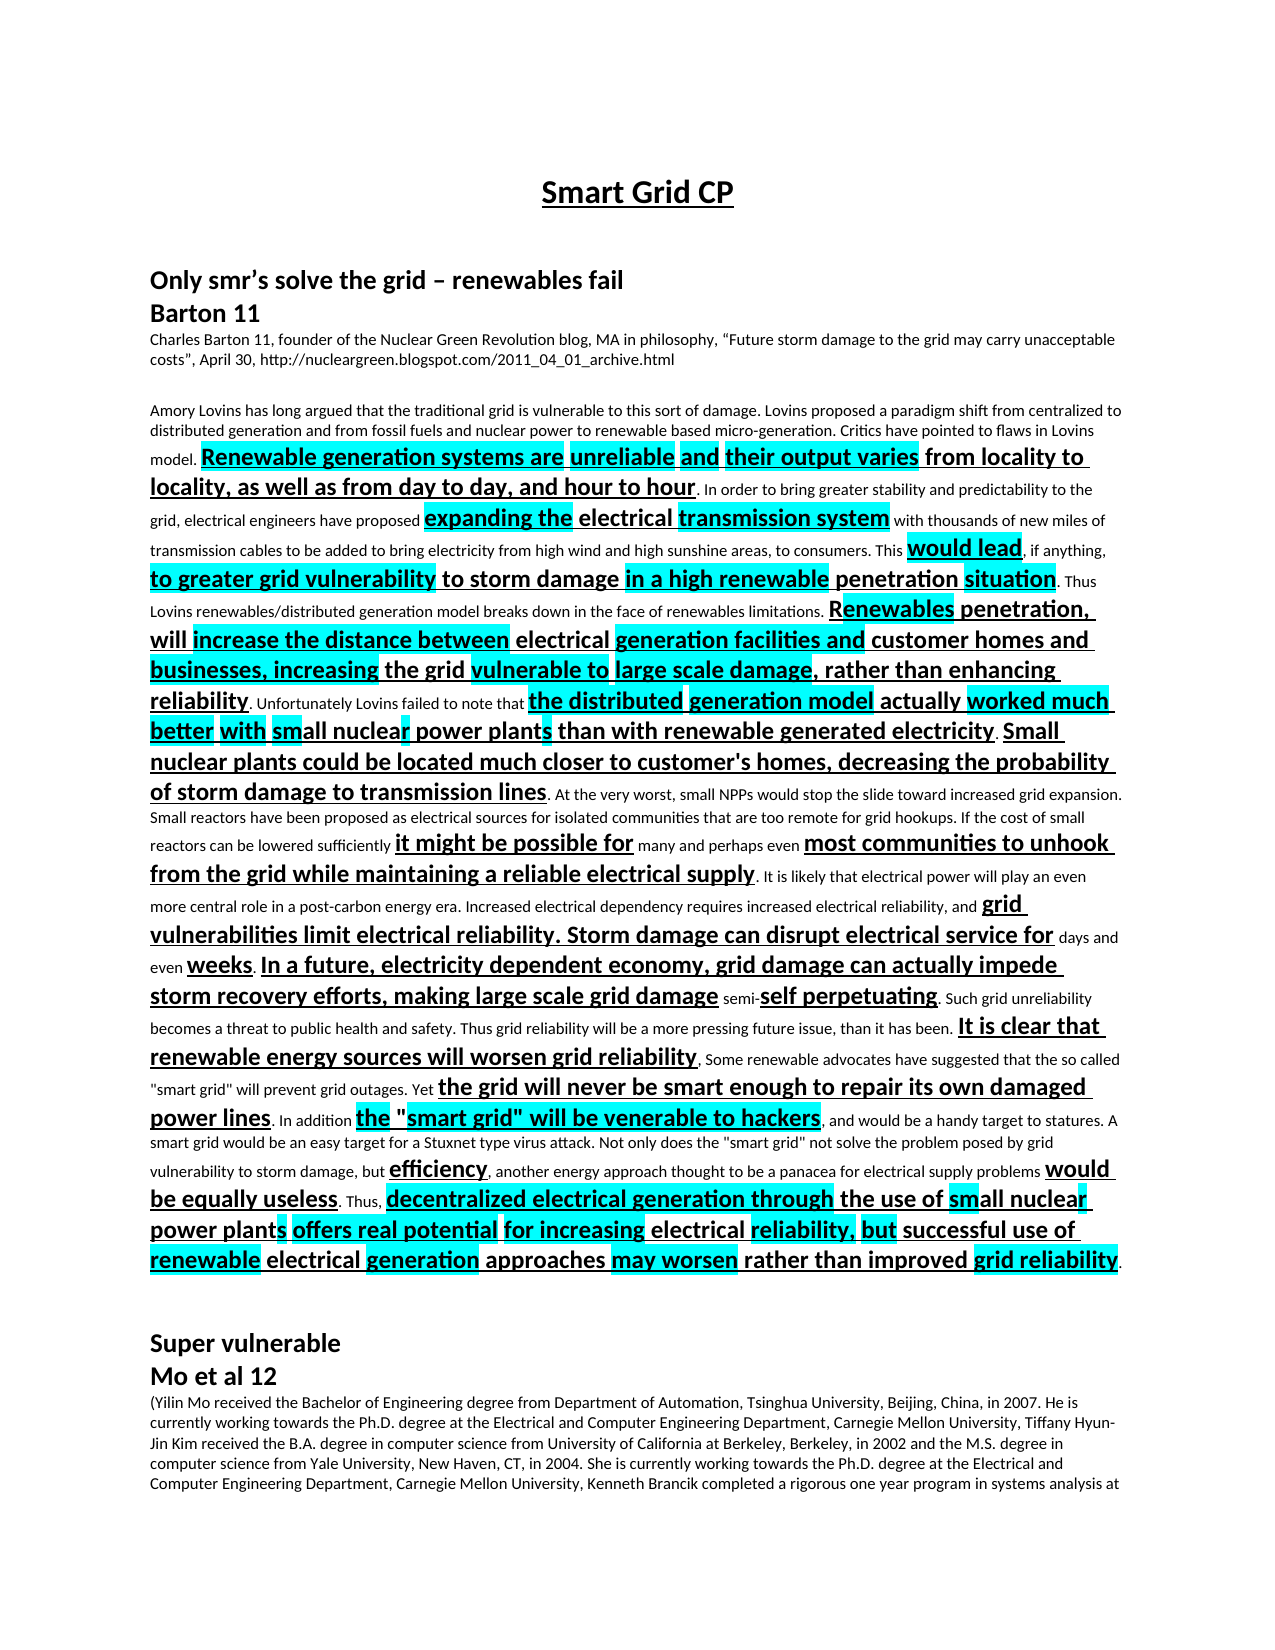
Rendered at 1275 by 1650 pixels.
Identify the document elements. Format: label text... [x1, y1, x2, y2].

text Amory Lovins has long argued that the traditional grid is vulnerable to this sort of damage. Lovins proposed a paradigm shift from centralized to distributed generation and from fossil fuels and nuclear power to renewable based micro-generation. Critics have pointed to flaws in Lovins model. Renewable generation systems are unreliable and their output varies from locality to locality, as well as from day to day, and hour to hour. In order to bring greater stability and predictability to the grid, electrical engineers have proposed expanding the electrical transmission system with thousands of new miles of transmission cables to be added to bring electricity from high wind and high sunshine areas, to consumers. This would lead, if anything, to greater grid vulnerability to storm damage in a high renewable penetration situation. Thus Lovins renewables/distributed generation model breaks down in the face of renewables limitations. Renewables penetration, will increase the distance between electrical generation facilities and customer homes and businesses, increasing the grid vulnerable to large scale damage, rather than enhancing reliability. Unfortunately Lovins failed to note that the distributed generation model actually worked much better with small nuclear power plants than with renewable generated electricity. Small nuclear plants could be located much closer to customer's homes, decreasing the probability of storm damage to transmission lines. At the very worst, small NPPs would stop the slide toward increased grid expansion. Small reactors have been proposed as electrical sources for isolated communities that are too remote for grid hookups. If the cost of small reactors can be lowered sufficiently it might be possible for many and perhaps even most communities to unhook from the grid while maintaining a reliable electrical supply. It is likely that electrical power will play an even more central role in a post-carbon energy era. Increased electrical dependency requires increased electrical reliability, and grid vulnerabilities limit electrical reliability. Storm damage can disrupt electrical service for days and even weeks. In a future, electricity dependent economy, grid damage can actually impede storm recovery efforts, making large scale grid damage semi-self perpetuating. Such grid unreliability becomes a threat to public health and safety. Thus grid reliability will be a more pressing future issue, than it has been. It is clear that renewable energy sources will worsen grid reliability, Some renewable advocates have suggested that the so called "smart grid" will prevent grid outages. Yet the grid will never be smart enough to repair its own damaged power lines. In addition the "smart grid" will be venerable to hackers, and would be a handy target to statures. A smart grid would be an easy target for a Stuxnet type virus attack. Not only does the "smart grid" not solve the problem posed by grid vulnerability to storm damage, but efficiency, another energy approach thought to be a panacea for electrical supply problems would be equally useless. Thus, decentralized electrical generation through the use of small nuclear power plants offers real potential for increasing electrical reliability, but successful use of renewable electrical generation approaches may worsen rather than improved grid reliability. [150, 400, 1125, 1275]
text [150, 1392, 1125, 1494]
subtitle Smart Grid CP [150, 171, 1125, 212]
text Charles Barton 11, founder of the Nuclear Green Revolution blog, MA in philosophy, “Future storm damage to the grid may carry unacceptable costs”, April 30, http://nucleargreen.blogspot.com/2011_04_01_archive.html [150, 329, 1125, 369]
text Barton 11 [150, 296, 1125, 329]
text Mo et al 12 [150, 1359, 1125, 1392]
text Only smr’s solve the grid – renewables fail [150, 263, 1125, 296]
text Super vulnerable [150, 1326, 1125, 1359]
